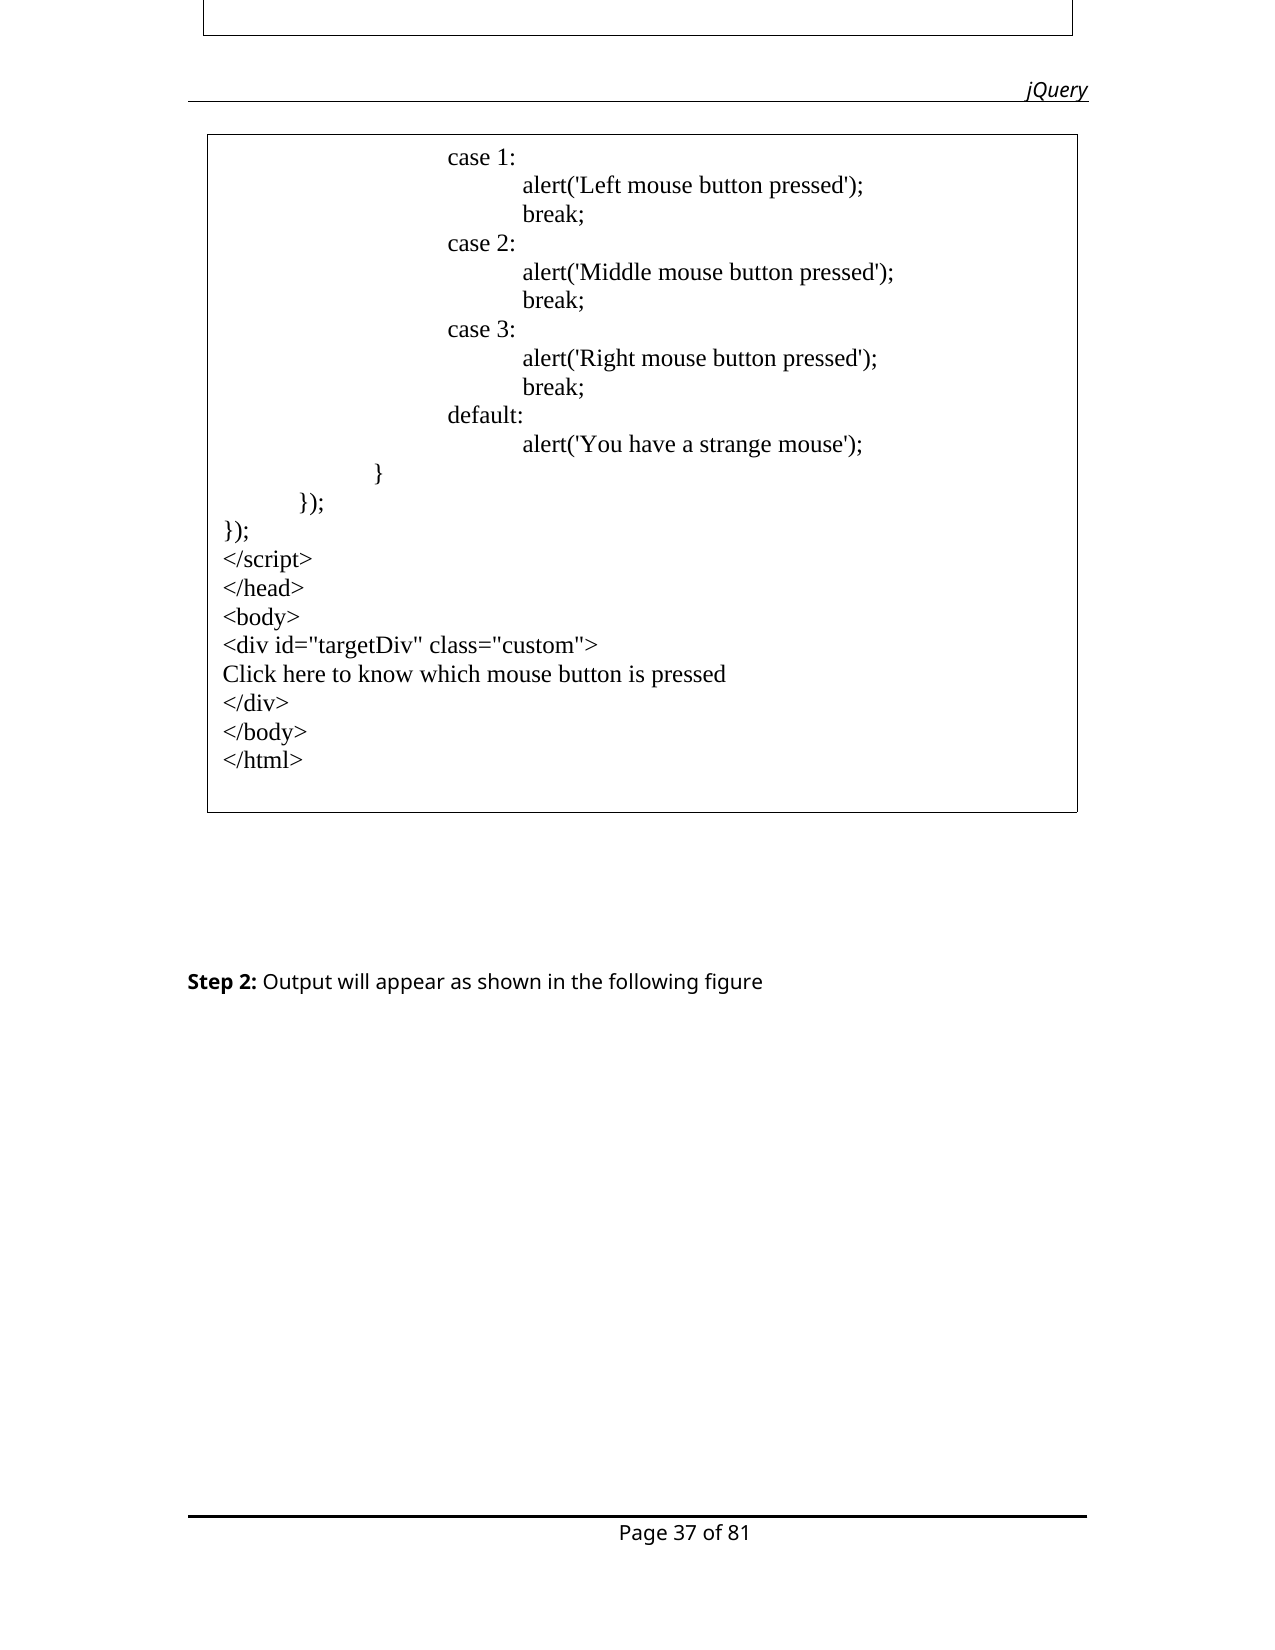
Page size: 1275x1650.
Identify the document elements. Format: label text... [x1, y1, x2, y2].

text Step 2: Output will appear as shown in the following figure [187, 967, 1087, 996]
